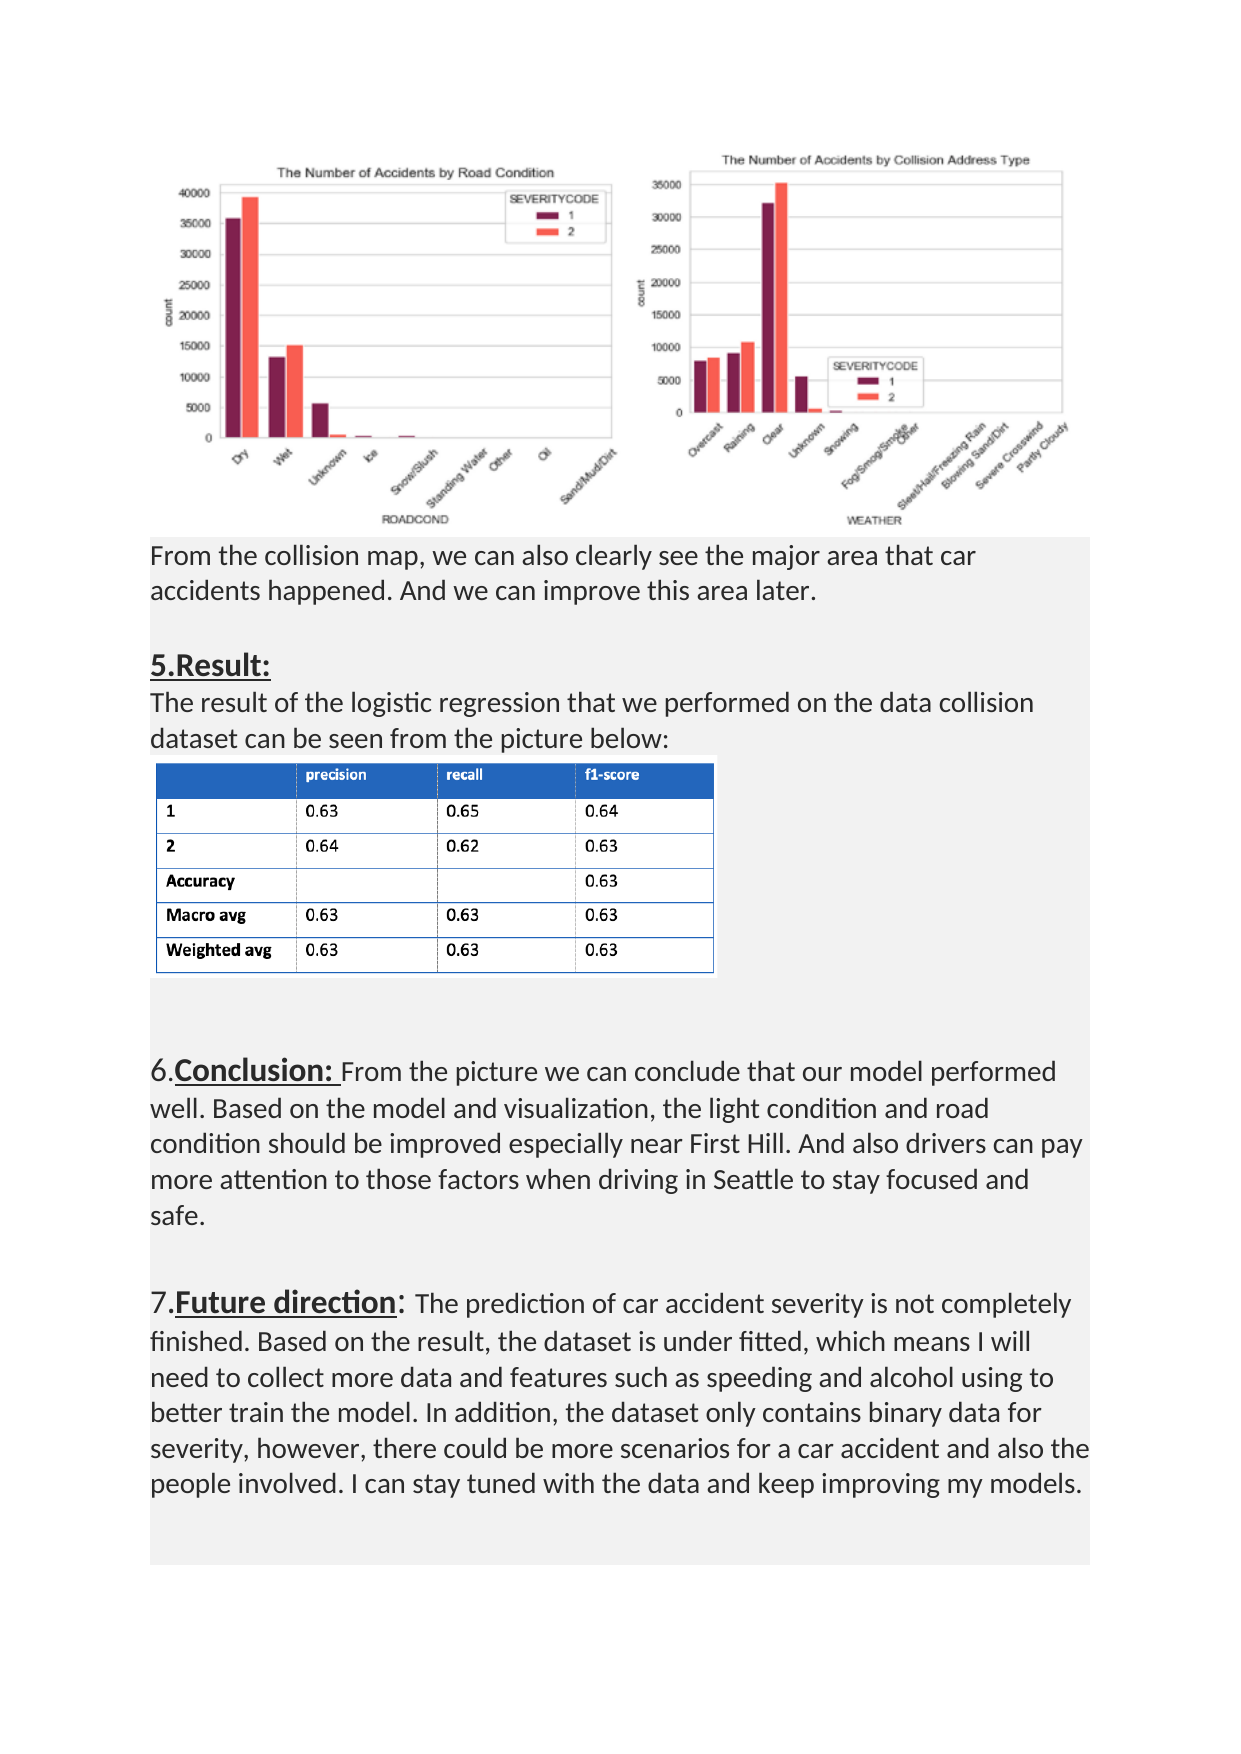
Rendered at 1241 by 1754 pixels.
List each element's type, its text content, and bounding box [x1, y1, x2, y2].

text 5.Result: [150, 644, 1090, 684]
text The result of the logistic regression that we performed on the data collision dataset can be seen from the picture below: [150, 684, 1090, 756]
text From the collision map, we can also clearly see the major area that car accidents happened. And we can improve this area later. [150, 537, 1090, 608]
picture [150, 755, 718, 978]
text 6.Conclusion: From the picture we can conclude that our model performed well. Based on the model and visualization, the light condition and road condition should be improved especially near First Hill. And also drivers can pay more attention to those factors when driving in Seattle to stay focused and safe. [150, 1049, 1090, 1232]
text 7.Future direction: The prediction of car accident severity is not completely finished. Based on the result, the dataset is under fitted, which means I will need to collect more data and features such as speeding and alcohol using to better train the model. In addition, the dataset only contains binary data for severity, however, there could be more scenarios for a car accident and also the people involved. I can stay tuned with the data and keep improving my models. [150, 1278, 1090, 1501]
picture [150, 150, 1091, 537]
